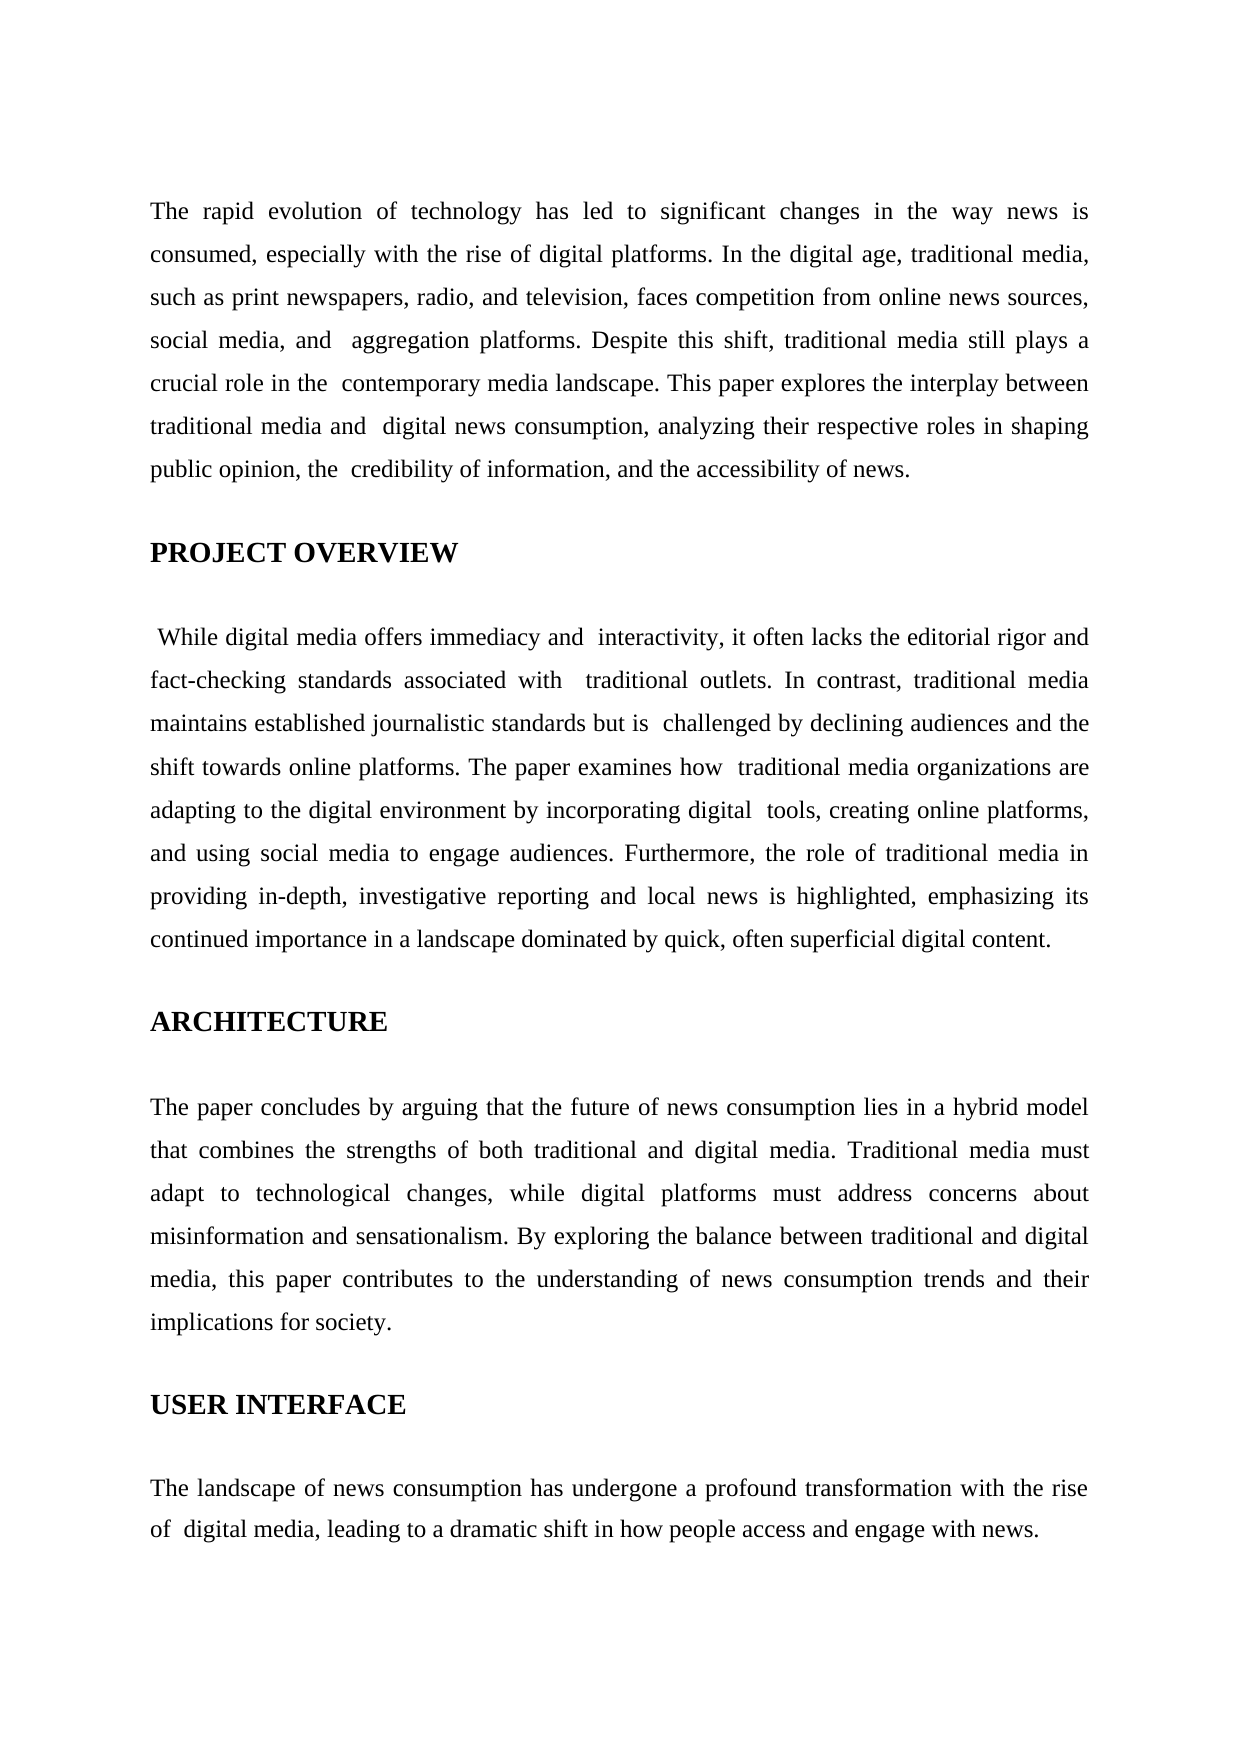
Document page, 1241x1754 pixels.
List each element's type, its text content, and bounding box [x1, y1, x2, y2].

text While digital media offers immediacy and interactivity, it often lacks the editorial rigor and fact-checking standards associated with traditional outlets. In contrast, traditional media maintains established journalistic standards but is challenged by declining audiences and the shift towards online platforms. The paper examines how traditional media organizations are adapting to the digital environment by incorporating digital tools, creating online platforms, and using social media to engage audiences. Furthermore, the role of traditional media in providing in-depth, investigative reporting and local news is highlighted, emphasizing its continued importance in a landscape dominated by quick, often superficial digital content. [150, 622, 1090, 953]
text ARCHITECTURE [150, 1004, 1090, 1038]
text The paper concludes by arguing that the future of news consumption lies in a hybrid model that combines the strengths of both traditional and digital media. Traditional media must adapt to technological changes, while digital platforms must address concerns about misinformation and sensationalism. By exploring the balance between traditional and digital media, this paper contributes to the understanding of news consumption trends and their implications for society. [150, 1092, 1090, 1336]
text The rapid evolution of technology has led to significant changes in the way news is consumed, especially with the rise of digital platforms. In the digital age, traditional media, such as print newspapers, radio, and television, faces competition from online news sources, social media, and aggregation platforms. Despite this shift, traditional media still plays a crucial role in the contemporary media landscape. This paper explores the interplay between traditional media and digital news consumption, analyzing their respective roles in shaping public opinion, the credibility of information, and the accessibility of news. [150, 196, 1090, 483]
text PROJECT OVERVIEW [150, 535, 1090, 568]
text USER INTERFACE [150, 1387, 1090, 1421]
text The landscape of news consumption has undergone a profound transformation with the rise of digital media, leading to a dramatic shift in how people access and engage with news. [150, 1473, 1089, 1542]
